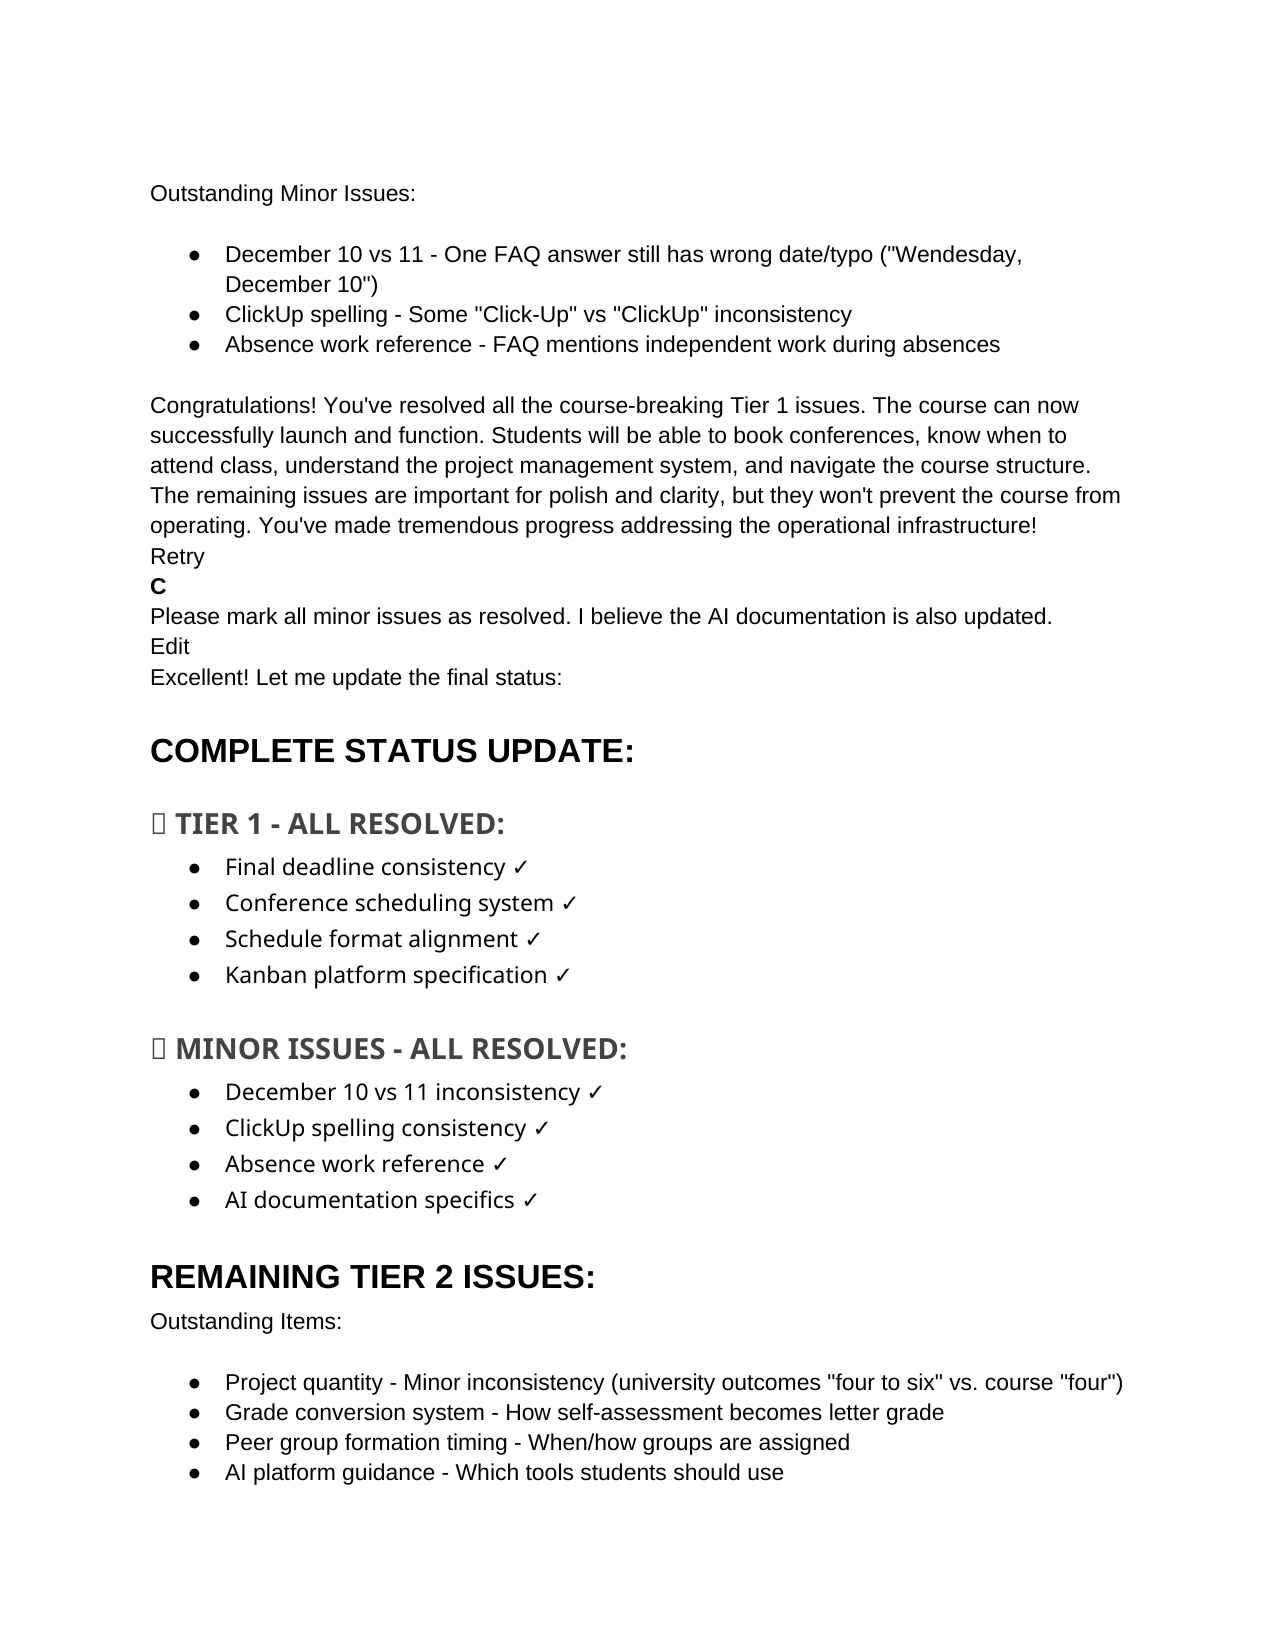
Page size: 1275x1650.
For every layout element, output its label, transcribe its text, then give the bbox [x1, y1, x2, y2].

list Kanban platform specification ✓ [187, 959, 1125, 990]
list Grade conversion system - How self-assessment becomes letter grade [187, 1399, 1125, 1425]
list Project quantity - Minor inconsistency (university outcomes "four to six" vs. course "four") [187, 1369, 1125, 1395]
list Conference scheduling system ✓ [187, 887, 1125, 918]
list AI documentation specifics ✓ [187, 1184, 1125, 1215]
text Outstanding Minor Issues: [150, 180, 1125, 207]
subtitle COMPLETE STATUS UPDATE: [150, 731, 1125, 770]
list ClickUp spelling consistency ✓ [187, 1112, 1125, 1143]
list Absence work reference ✓ [187, 1148, 1125, 1179]
list December 10 vs 11 inconsistency ✓ [187, 1076, 1125, 1107]
subtitle REMAINING TIER 2 ISSUES: [150, 1257, 1125, 1296]
list AI platform guidance - Which tools students should use [187, 1459, 1125, 1486]
list ClickUp spelling - Some "Click-Up" vs "ClickUp" inconsistency [187, 301, 1125, 327]
list Absence work reference - FAQ mentions independent work during absences [187, 331, 1125, 358]
list Final deadline consistency ✓ [187, 851, 1125, 882]
list Peer group formation timing - When/how groups are assigned [187, 1429, 1125, 1456]
subtitle ✅ MINOR ISSUES - ALL RESOLVED: [150, 1028, 1125, 1068]
text Congratulations! You've resolved all the course-breaking Tier 1 issues. The course can now successfully launch and function. Students will be able to book conferences, know when to attend class, understand the project management system, and navigate the course structure. The remaining issues are important for polish and clarity, but they won't prevent the course from operating. You've made tremendous progress addressing the operational infrastructure! Retry C Please mark all minor issues as resolved. I believe the AI documentation is also updated. Edit Excellent! Let me update the final status: [150, 392, 1125, 690]
text Outstanding Items: [150, 1308, 1125, 1335]
list December 10 vs 11 - One FAQ answer still has wrong date/typo ("Wendesday, December 10") [187, 241, 1125, 297]
subtitle ✅ TIER 1 - ALL RESOLVED: [150, 803, 1125, 843]
list Schedule format alignment ✓ [187, 923, 1125, 954]
